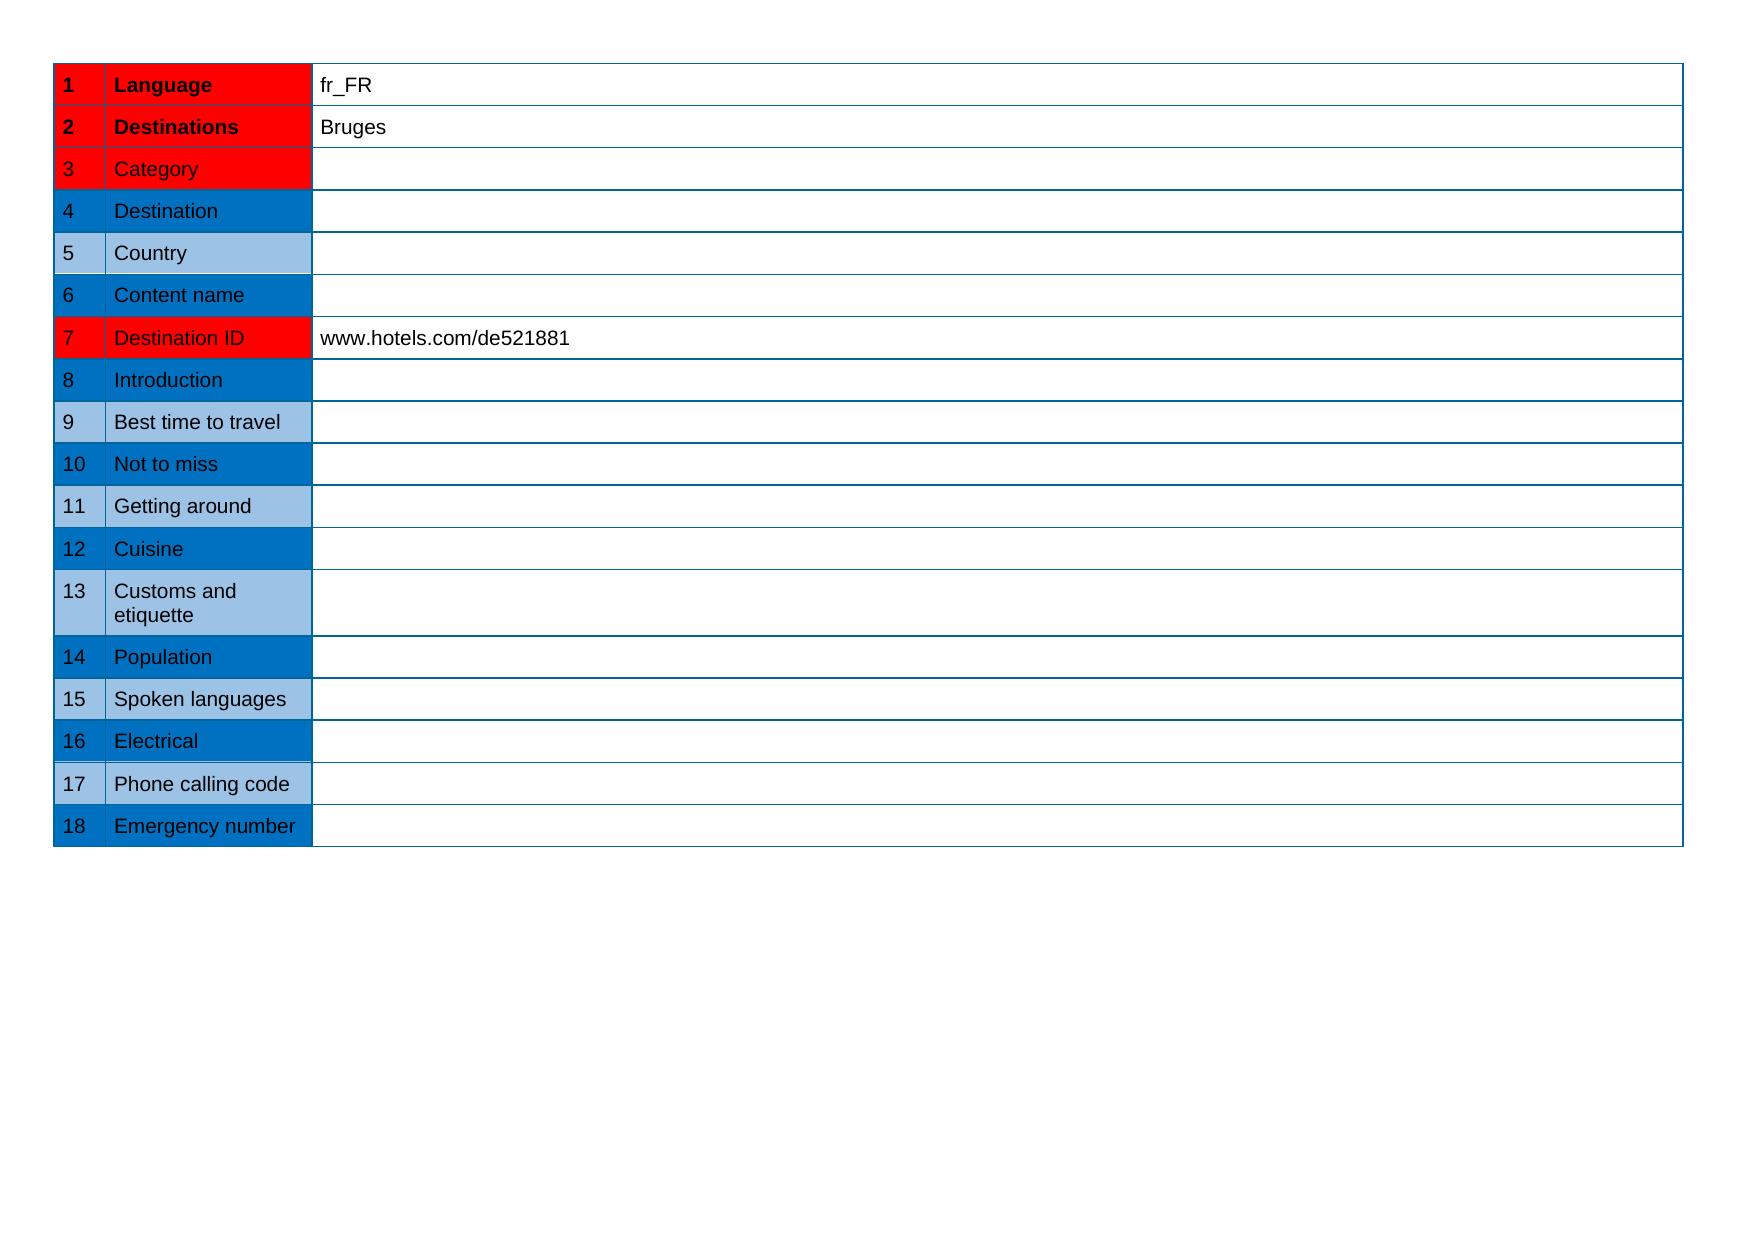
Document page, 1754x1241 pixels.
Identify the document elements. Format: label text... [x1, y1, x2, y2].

table_cell Phone calling code [106, 763, 311, 804]
table_cell 6 [55, 275, 105, 316]
table_cell Content name [106, 275, 311, 316]
table_header Language [106, 64, 311, 105]
table_cell Not to miss [106, 444, 311, 484]
table_cell [313, 486, 1682, 527]
table_cell Destination ID [106, 317, 311, 358]
table_cell 2 [55, 106, 105, 147]
table_cell Category [106, 148, 311, 189]
table_cell [313, 679, 1682, 719]
table_cell [313, 444, 1682, 484]
table_cell www.hotels.com/de521881 [313, 317, 1682, 358]
table_cell [313, 402, 1682, 442]
table_cell 4 [55, 191, 105, 231]
table_cell [313, 570, 1682, 635]
table_cell [313, 721, 1682, 761]
table_cell 11 [55, 486, 105, 527]
table_cell 8 [55, 360, 105, 400]
table_cell Destinations [106, 106, 311, 147]
table_cell [313, 191, 1682, 231]
table_cell [313, 275, 1682, 316]
table_cell Spoken languages [106, 679, 311, 719]
table_cell 15 [55, 679, 105, 719]
table_cell Country [106, 233, 311, 273]
table_cell Customs and etiquette [106, 570, 311, 635]
table_cell 16 [55, 721, 105, 761]
table_cell [313, 528, 1682, 569]
table_cell 7 [55, 317, 105, 358]
table_cell [313, 148, 1682, 189]
table_cell Destination [106, 191, 311, 231]
table_cell Bruges [313, 106, 1682, 147]
table_cell Introduction [106, 360, 311, 400]
table_cell Cuisine [106, 528, 311, 569]
table_cell Population [106, 637, 311, 677]
table_cell 12 [55, 528, 105, 569]
table_cell Best time to travel [106, 402, 311, 442]
table_cell 5 [55, 233, 105, 273]
table_cell [313, 763, 1682, 804]
table_cell Getting around [106, 486, 311, 527]
table_header fr_FR [313, 64, 1682, 105]
table_cell [313, 805, 1682, 846]
table_cell 9 [55, 402, 105, 442]
table_cell 3 [55, 148, 105, 189]
table_cell 18 [55, 805, 105, 846]
table_cell 13 [55, 570, 105, 635]
table_cell 17 [55, 763, 105, 804]
table_cell Emergency number [106, 805, 311, 846]
table_cell [313, 637, 1682, 677]
table_cell 14 [55, 637, 105, 677]
table_header 1 [55, 64, 105, 105]
table_cell [313, 233, 1682, 273]
table_cell Electrical [106, 721, 311, 761]
table_cell 10 [55, 444, 105, 484]
table_cell [313, 360, 1682, 400]
